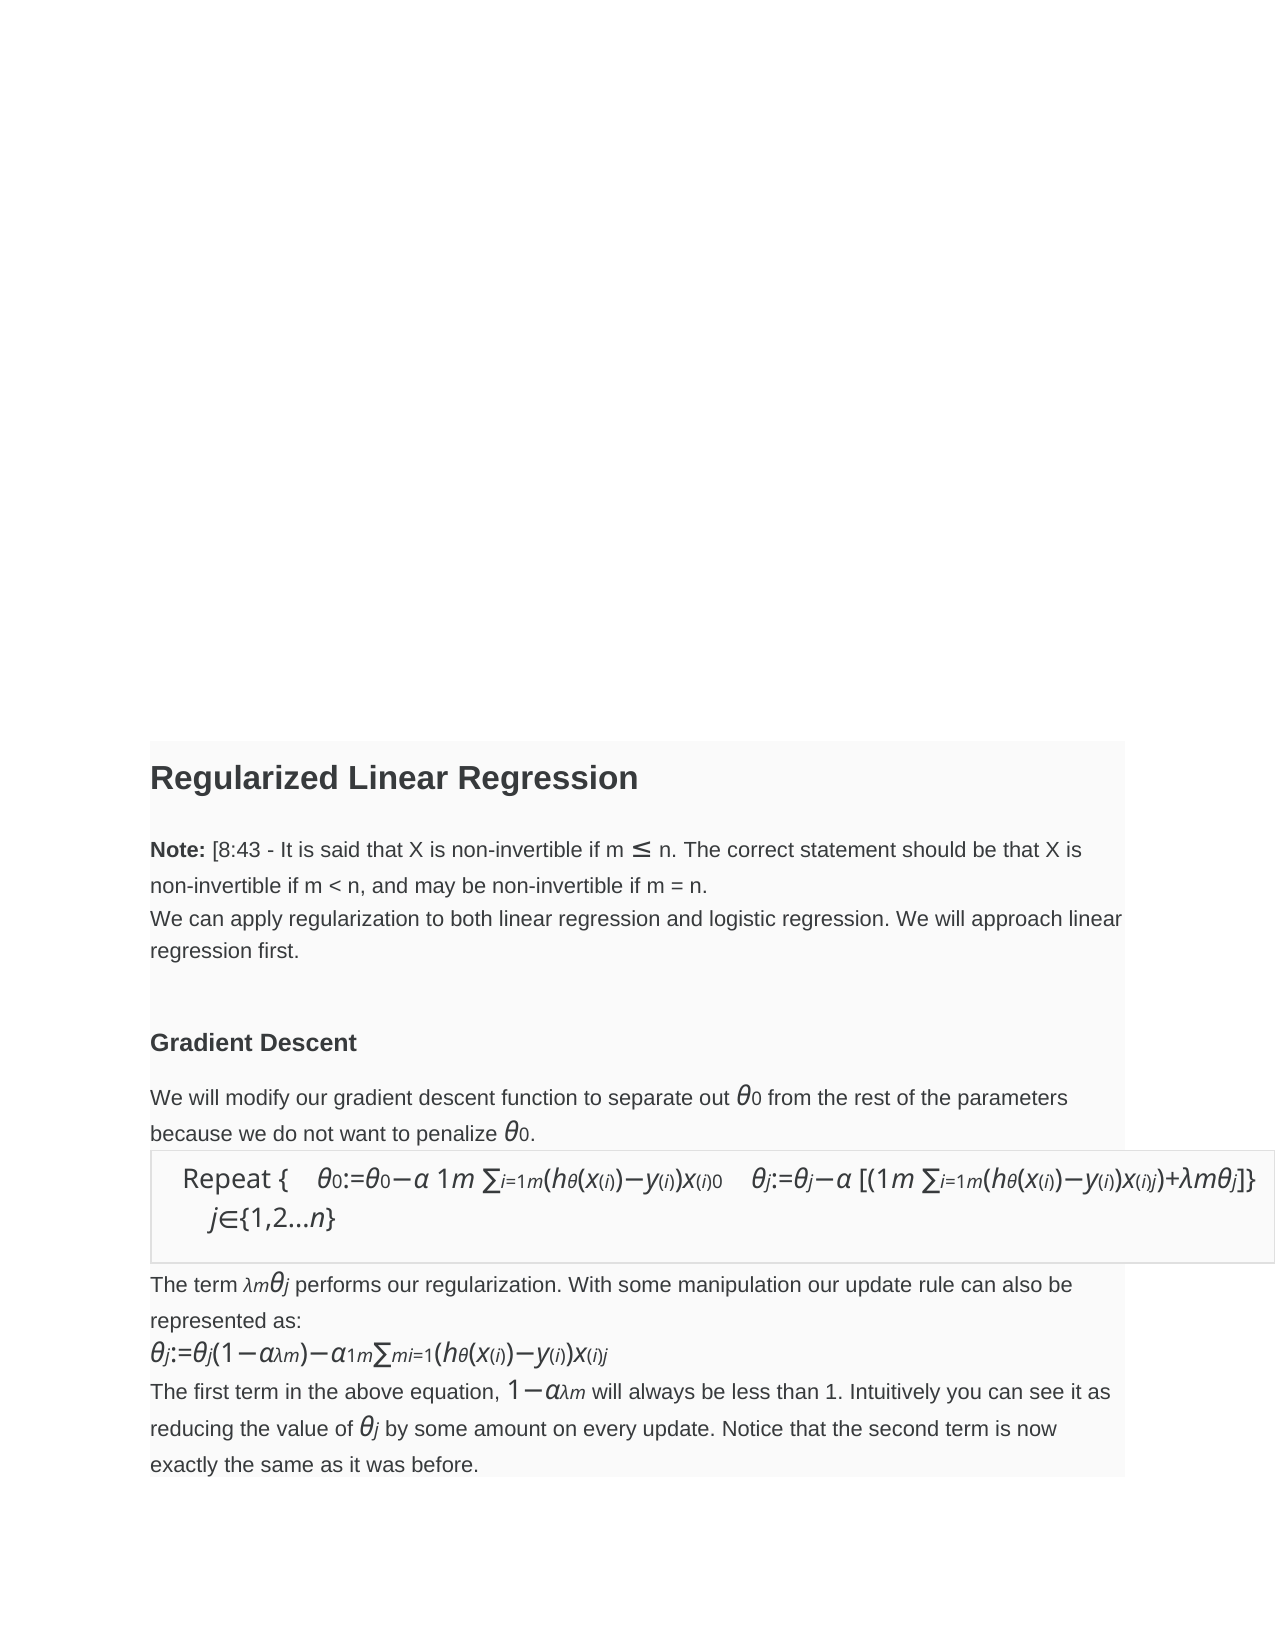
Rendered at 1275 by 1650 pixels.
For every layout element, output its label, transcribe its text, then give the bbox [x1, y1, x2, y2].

table_header Repeat { θ0:=θ0−α 1m ∑i=1m(hθ(x(i))−y(i))x(i)0 θj:=θj−α [(1m ∑i=1m(hθ(x(i))−y(i))x(i)j)+λmθj]} j∈{1,2...n} [152, 1151, 1274, 1262]
text The term λmθj performs our regularization. With some manipulation our update rule can also be represented as: [150, 1264, 1125, 1333]
text Note: [8:43 - It is said that X is non-invertible if m ≤ n. The correct statement should be that X is non-invertible if m < n, and may be non-invertible if m = n. [150, 828, 1125, 898]
subtitle Regularized Linear Regression [150, 741, 1125, 797]
text θj:=θj(1−αλm)−α1m∑mi=1(hθ(x(i))−y(i))x(i)j [150, 1333, 1125, 1370]
text We will modify our gradient descent function to separate out θ0 from the rest of the parameters because we do not want to penalize θ0. [150, 1076, 1125, 1150]
text The first term in the above equation, 1−αλm will always be less than 1. Intuitively you can see it as reducing the value of θj by some amount on every update. Notice that the second term is now exactly the same as it was before. [150, 1370, 1125, 1477]
text We can apply regularization to both linear regression and logistic regression. We will approach linear regression first. [150, 898, 1125, 963]
subtitle Gradient Descent [150, 1020, 1125, 1057]
